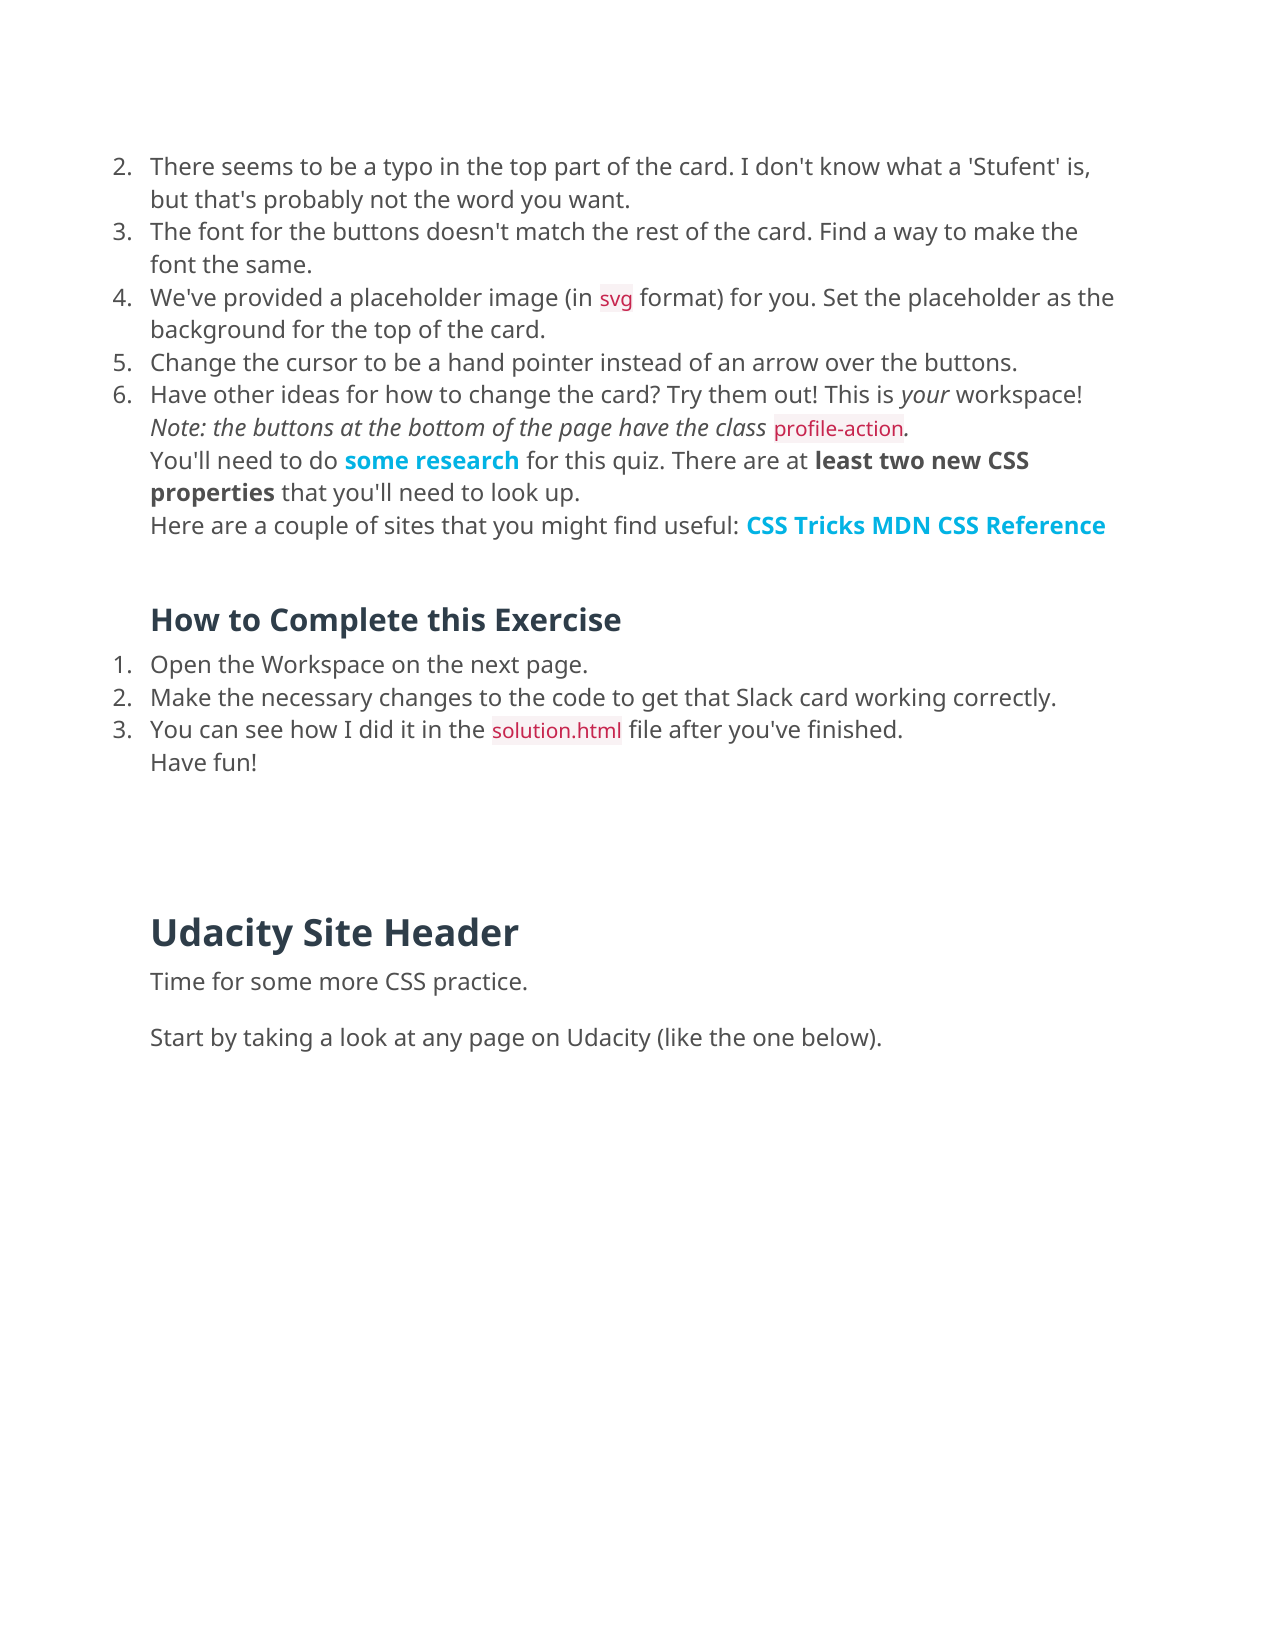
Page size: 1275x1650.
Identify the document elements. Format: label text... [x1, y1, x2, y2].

list There seems to be a typo in the top part of the card. I don't know what a 'Stufent' is, but that's probably not the word you want. [112, 150, 1125, 215]
text Start by taking a look at any page on Udacity (like the one below). [150, 1021, 1125, 1053]
list Change the cursor to be a hand pointer instead of an arrow over the buttons. [112, 346, 1125, 378]
list The font for the buttons doesn't match the rest of the card. Find a way to make the font the same. [112, 215, 1125, 280]
list Have other ideas for how to change the card? Try them out! This is your workspace! [112, 378, 1125, 411]
text Here are a couple of sites that you might find useful: CSS Tricks MDN CSS Reference [150, 509, 1125, 541]
text Have fun! [150, 746, 1125, 778]
subtitle Udacity Site Header [150, 906, 1125, 957]
text You'll need to do some research for this quiz. There are at least two new CSS properties that you'll need to look up. [150, 443, 1125, 509]
list We've provided a placeholder image (in svg format) for you. Set the placeholder as the background for the top of the card. [112, 280, 1125, 346]
list You can see how I did it in the solution.html file after you've finished. [112, 713, 1125, 746]
list Make the necessary changes to the code to get that Slack card working correctly. [112, 681, 1125, 713]
text How to Complete this Exercise [150, 597, 1125, 640]
list Open the Workspace on the next page. [112, 648, 1125, 681]
text Note: the buttons at the bottom of the page have the class profile-action. [150, 411, 1125, 443]
text Time for some more CSS practice. [150, 965, 1125, 997]
